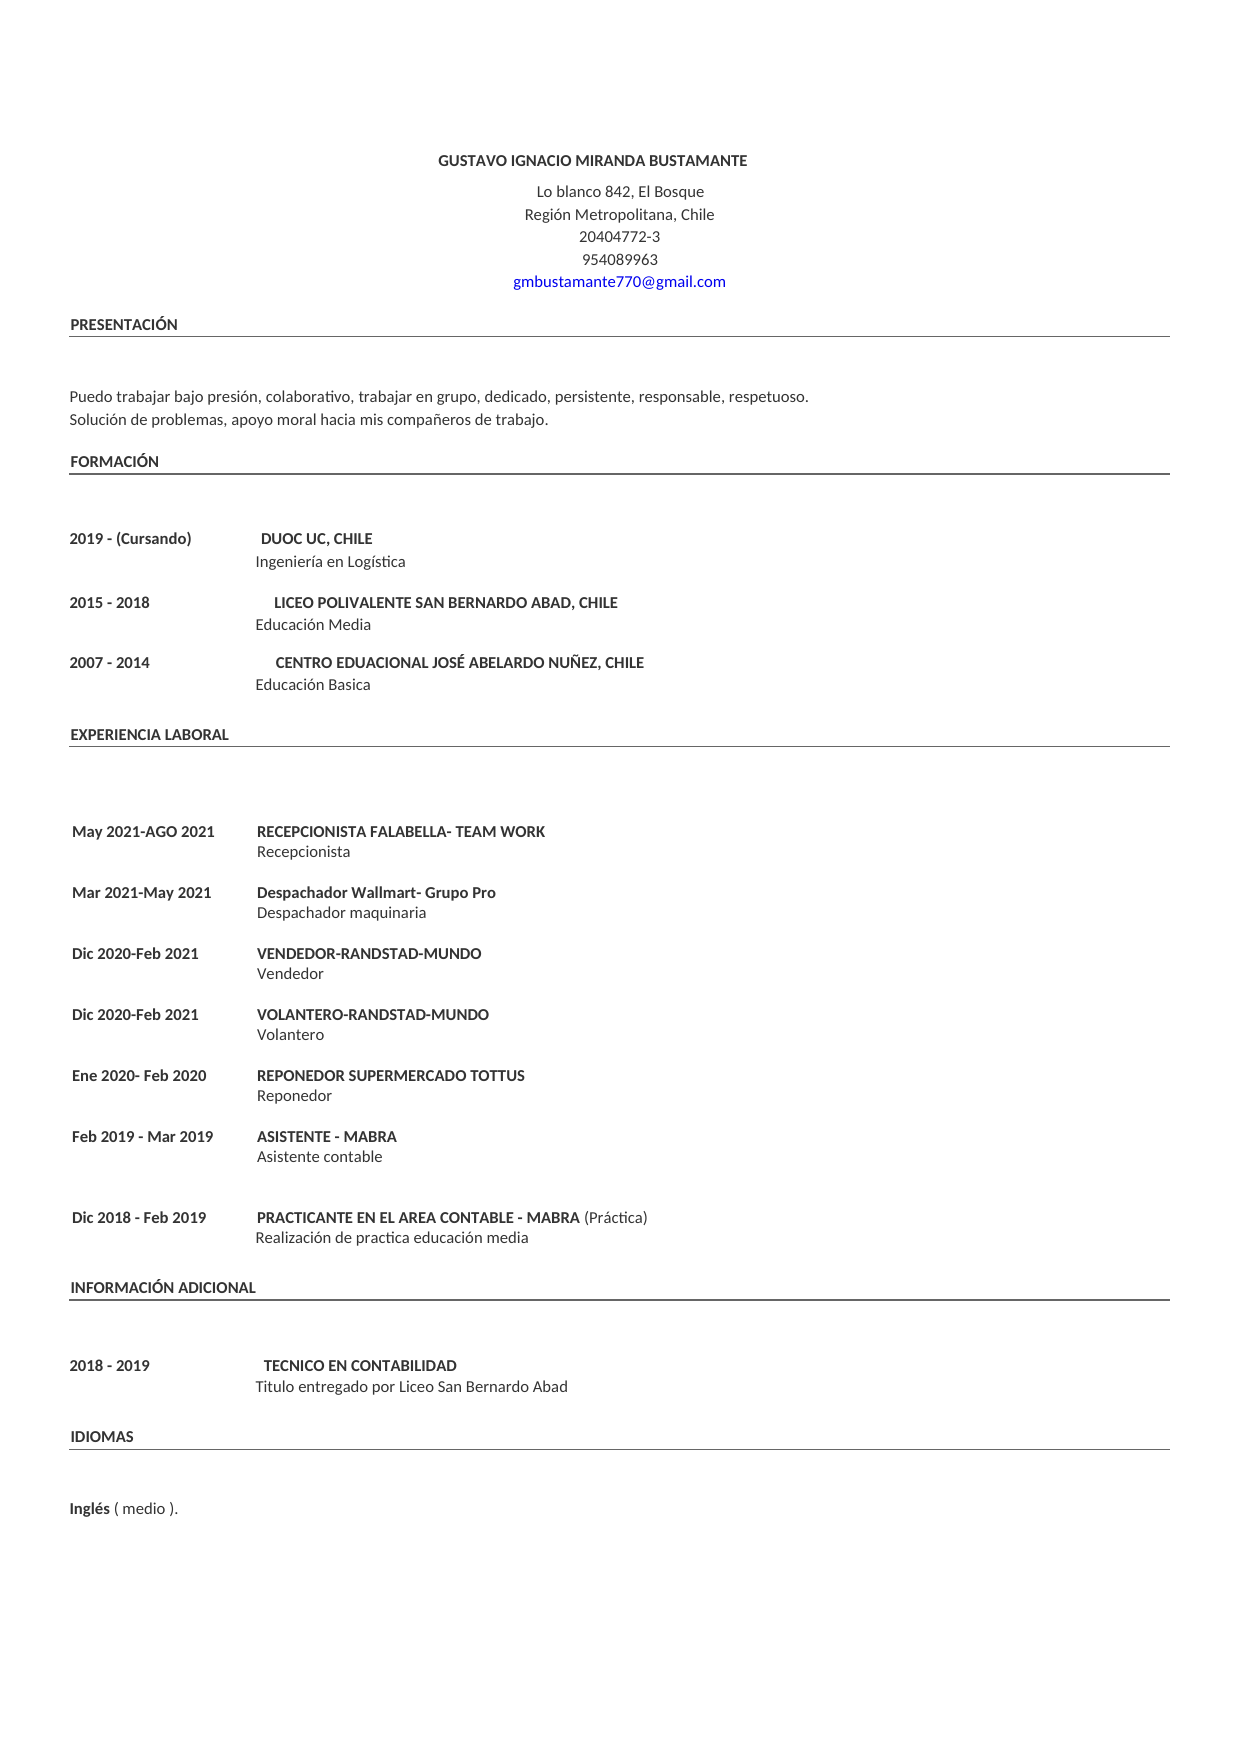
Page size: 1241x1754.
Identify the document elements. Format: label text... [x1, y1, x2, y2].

text 20404772-3 [124, 227, 1116, 247]
text Puedo trabajar bajo presión, colaborativo, trabajar en grupo, dedicado, persistente, responsable, respetuoso. [69, 386, 1117, 406]
text Realización de practica educación media [255, 1228, 1117, 1248]
subtitle IDIOMAS [70, 1427, 1117, 1447]
text 2015 - 2018 LICEO POLIVALENTE SAN BERNARDO ABAD, CHILE [69, 592, 1117, 612]
table_header May 2021-AGO 2021 Mar 2021-May 2021 Dic 2020-Feb 2021 Dic 2020-Feb 2021 Ene 2020- Feb 2020 Feb 2019 - Mar 2019 [72, 801, 257, 1167]
text 2007 - 2014 CENTRO EDUACIONAL JOSÉ ABELARDO NUÑEZ, CHILE [69, 652, 1117, 672]
text Educación Basica [255, 674, 1117, 694]
text 954089963 [124, 249, 1116, 269]
table_cell Dic 2018 - Feb 2019 [72, 1167, 257, 1228]
text Ingeniería en Logística [255, 551, 1117, 571]
text Titulo entregado por Liceo San Bernardo Abad [255, 1377, 1117, 1397]
text 2019 - (Cursando) DUOC UC, CHILE [69, 528, 1117, 549]
subtitle EXPERIENCIA LABORAL [70, 724, 1117, 744]
text Educación Media [255, 614, 1117, 634]
text gmbustamante770@gmail.com [122, 272, 1117, 292]
subtitle FORMACIÓN [70, 451, 1117, 472]
text Región Metropolitana, Chile [124, 204, 1115, 224]
subtitle INFORMACIÓN ADICIONAL [70, 1278, 1117, 1298]
text 2018 - 2019 TECNICO EN CONTABILIDAD [69, 1355, 1117, 1375]
table_cell PRACTICANTE EN EL AREA CONTABLE - MABRA (Práctica) [257, 1167, 681, 1228]
text GUSTAVO IGNACIO MIRANDA BUSTAMANTE [438, 150, 1117, 170]
subtitle PRESENTACIÓN [70, 314, 1117, 334]
text Inglés ( medio ). [69, 1499, 1117, 1519]
table_header RECEPCIONISTA FALABELLA- TEAM WORK Recepcionista Despachador Wallmart- Grupo Pro Despachador maquinaria VENDEDOR-RANDSTAD-MUNDO Vendedor VOLANTERO-RANDSTAD-MUNDO Volantero REPONEDOR SUPERMERCADO TOTTUS Reponedor ASISTENTE - MABRA Asistente contable [257, 801, 681, 1167]
text Solución de problemas, apoyo moral hacia mis compañeros de trabajo. [69, 409, 1117, 429]
text Lo blanco 842, El Bosque [124, 182, 1117, 202]
